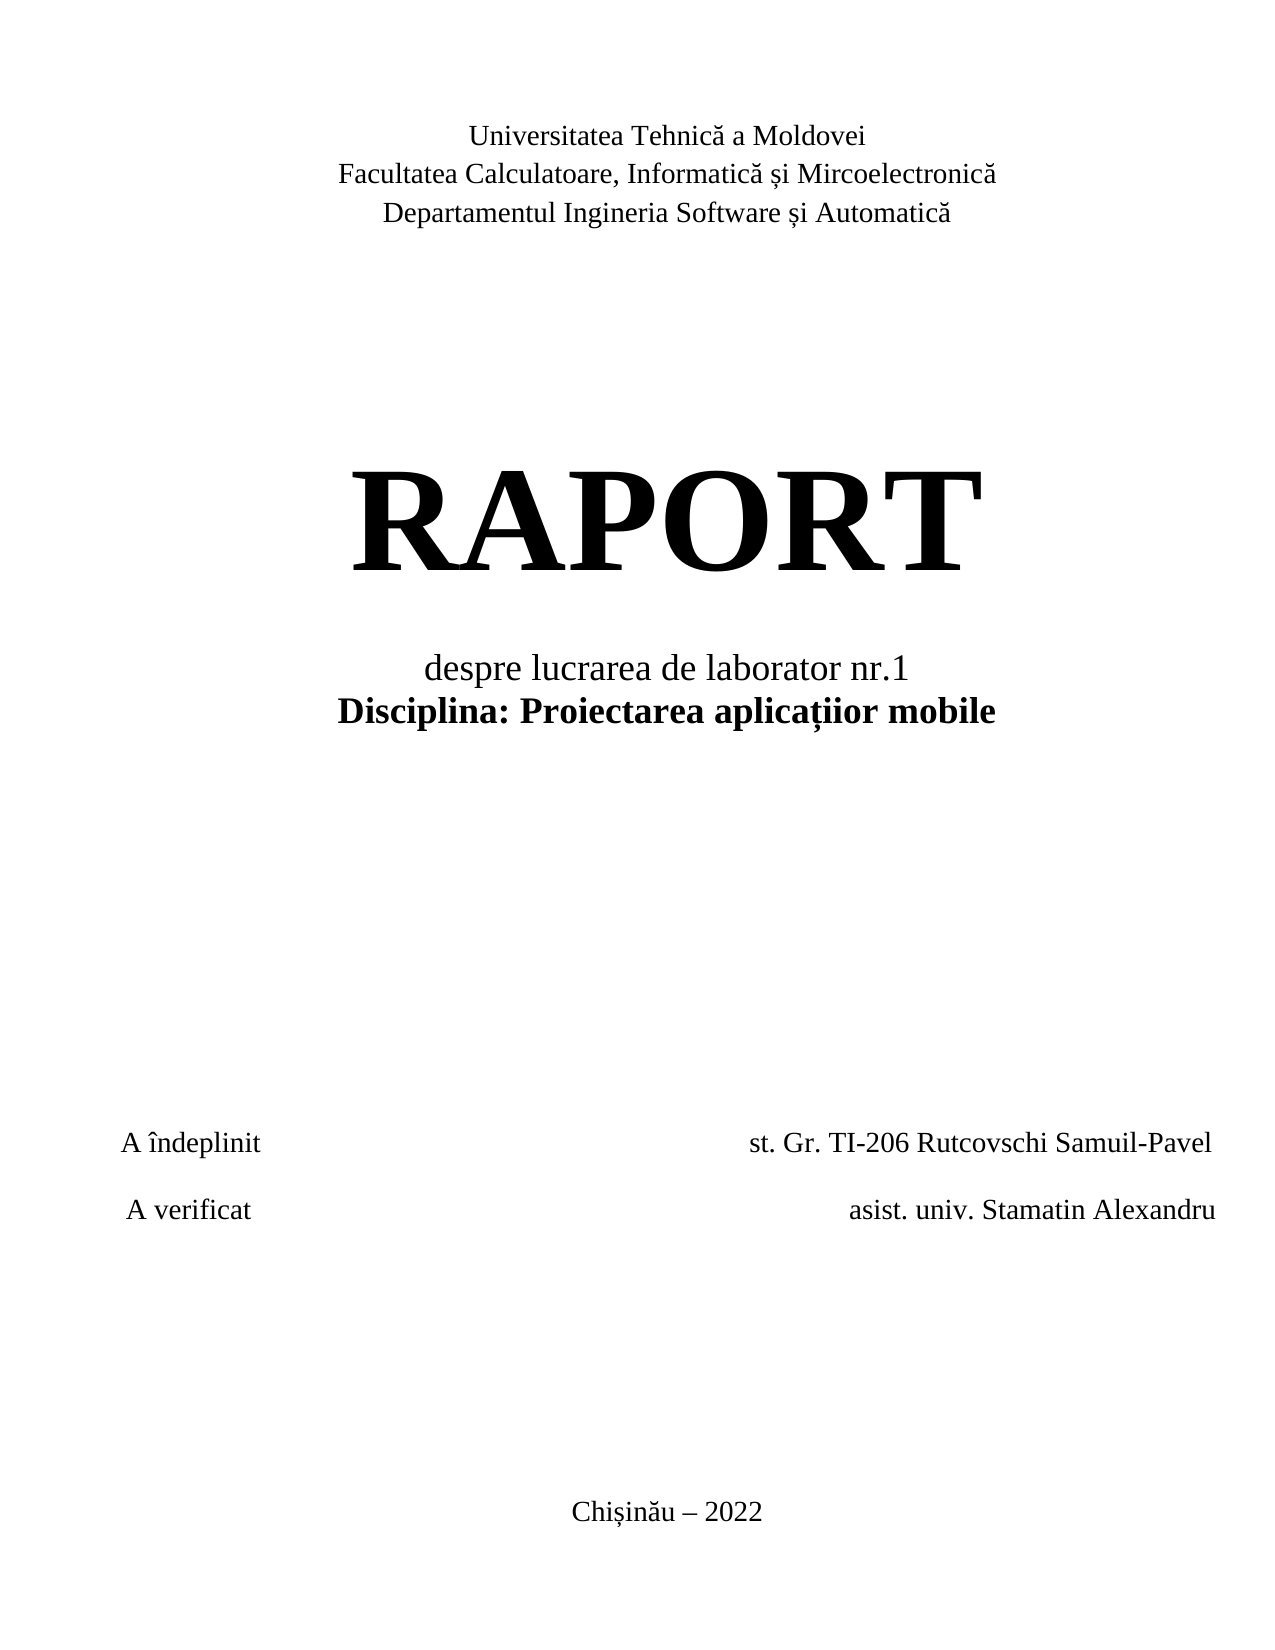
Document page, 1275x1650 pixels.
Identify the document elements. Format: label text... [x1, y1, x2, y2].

text A verificat asist. univ. Stamatin Alexandru [117, 1192, 1216, 1225]
text Chișinău – 2022 [118, 1494, 1216, 1527]
text Facultatea Calculatoare, Informatică și Mircoelectronică [118, 157, 1216, 190]
text Departamentul Ingineria Software și Automatică [118, 195, 1216, 229]
text Disciplina: Proiectarea aplicațiior mobile [118, 689, 1216, 732]
text despre lucrarea de laborator nr.1 [118, 602, 1216, 689]
text A îndeplinit st. Gr. TI-206 Rutcovschi Samuil-Pavel [117, 1125, 1216, 1158]
text Universitatea Tehnică a Moldovei [118, 118, 1216, 152]
text RAPORT [118, 430, 1216, 602]
